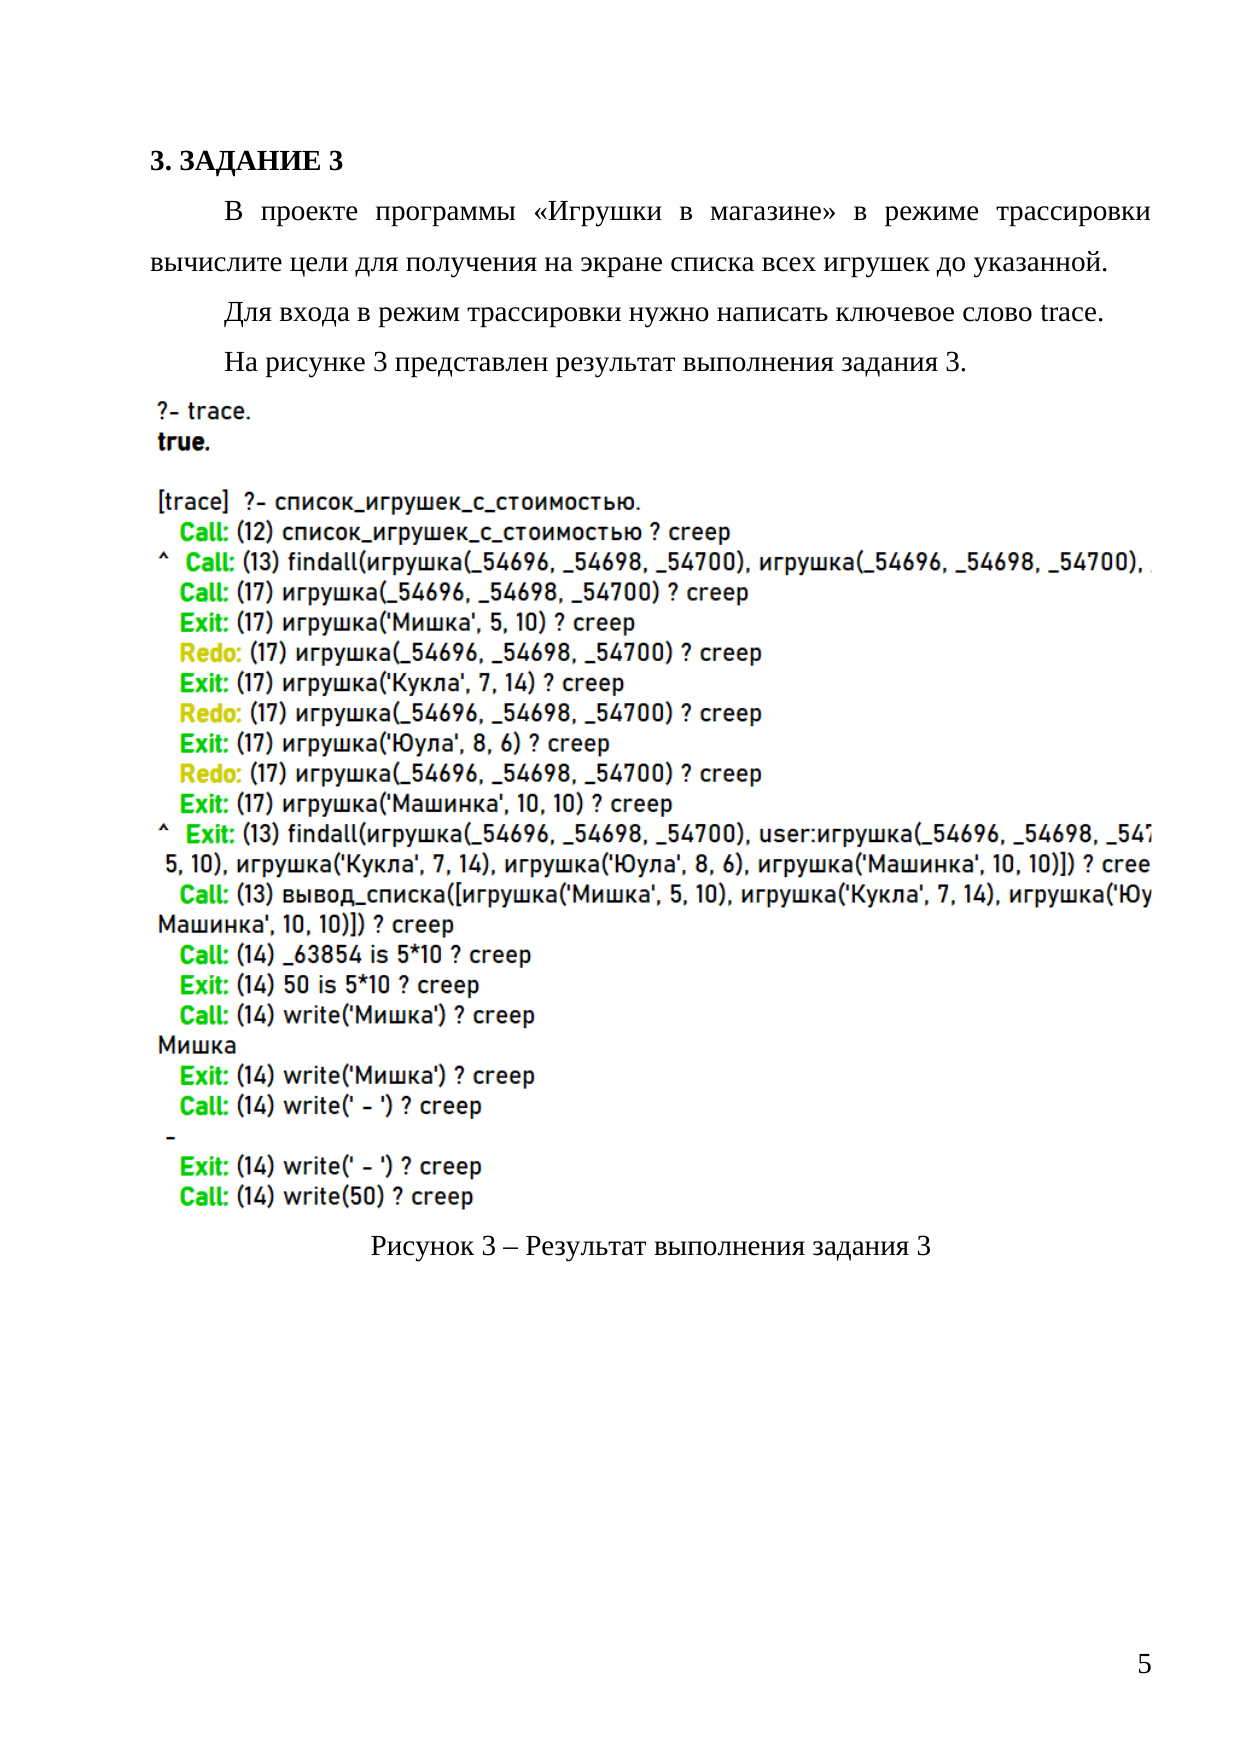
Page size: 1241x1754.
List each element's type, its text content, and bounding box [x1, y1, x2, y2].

text Для входа в режим трассировки нужно написать ключевое слово trace. [150, 294, 1152, 328]
text На рисунке 3 представлен результат выполнения задания 3. [150, 344, 1152, 378]
picture [150, 394, 1152, 1212]
text Рисунок 3 – Результат выполнения задания 3 [150, 1228, 1152, 1262]
text В проекте программы «Игрушки в магазине» в режиме трассировки вычислите цели для получения на экране списка всех игрушек до указанной. [150, 193, 1152, 277]
subtitle Задание 3 [150, 143, 1152, 177]
